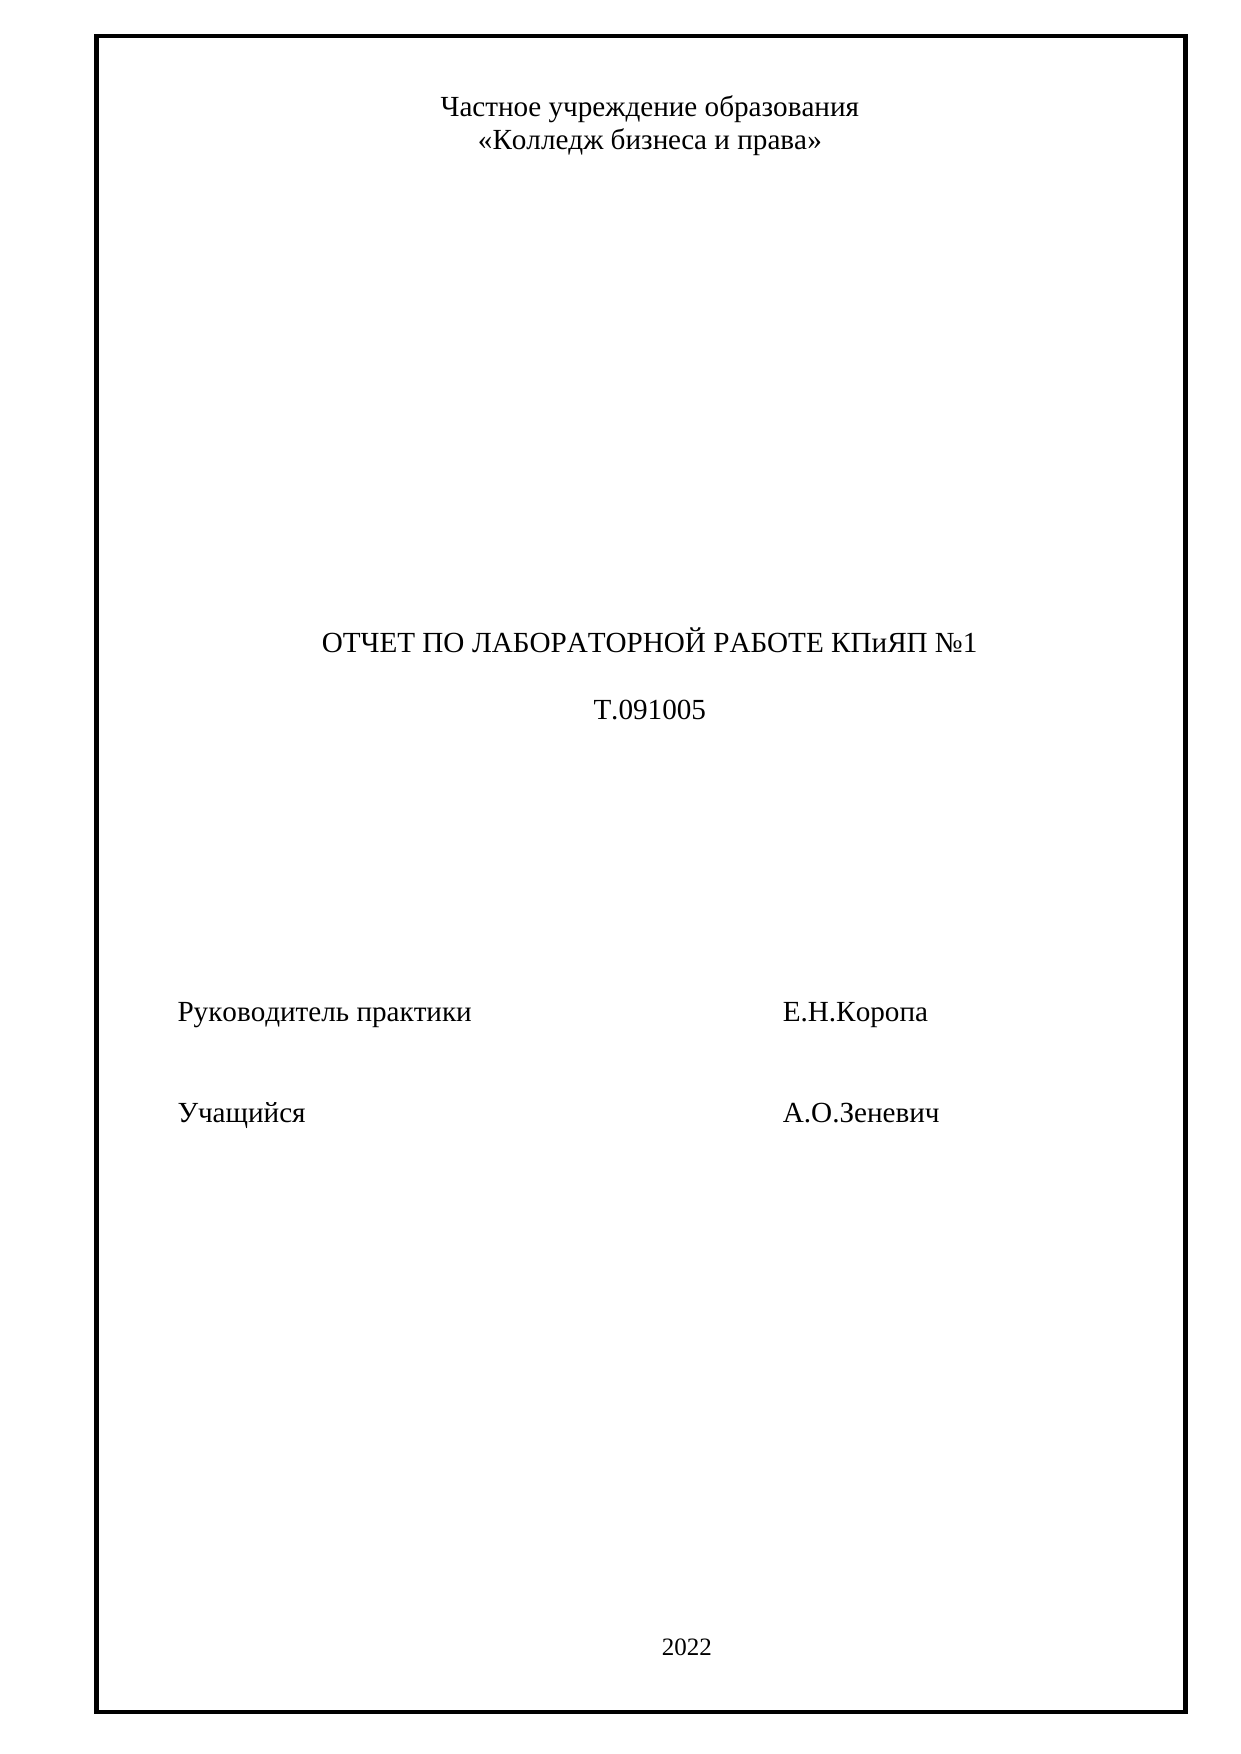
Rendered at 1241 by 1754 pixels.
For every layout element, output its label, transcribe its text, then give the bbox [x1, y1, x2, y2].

text 2022 [133, 1632, 1166, 1660]
text Т.091005 [133, 692, 1166, 726]
text Учащийся А.О.Зеневич [177, 1095, 1166, 1128]
text Руководитель практики Е.Н.Коропа [177, 994, 1166, 1028]
text «Колледж бизнеса и права» [133, 122, 1166, 156]
text Частное учреждение образования [133, 89, 1166, 122]
text ОТЧЕТ ПО ЛАБОРАТОРНОЙ РАБОТЕ КПиЯП №1 [133, 625, 1166, 659]
